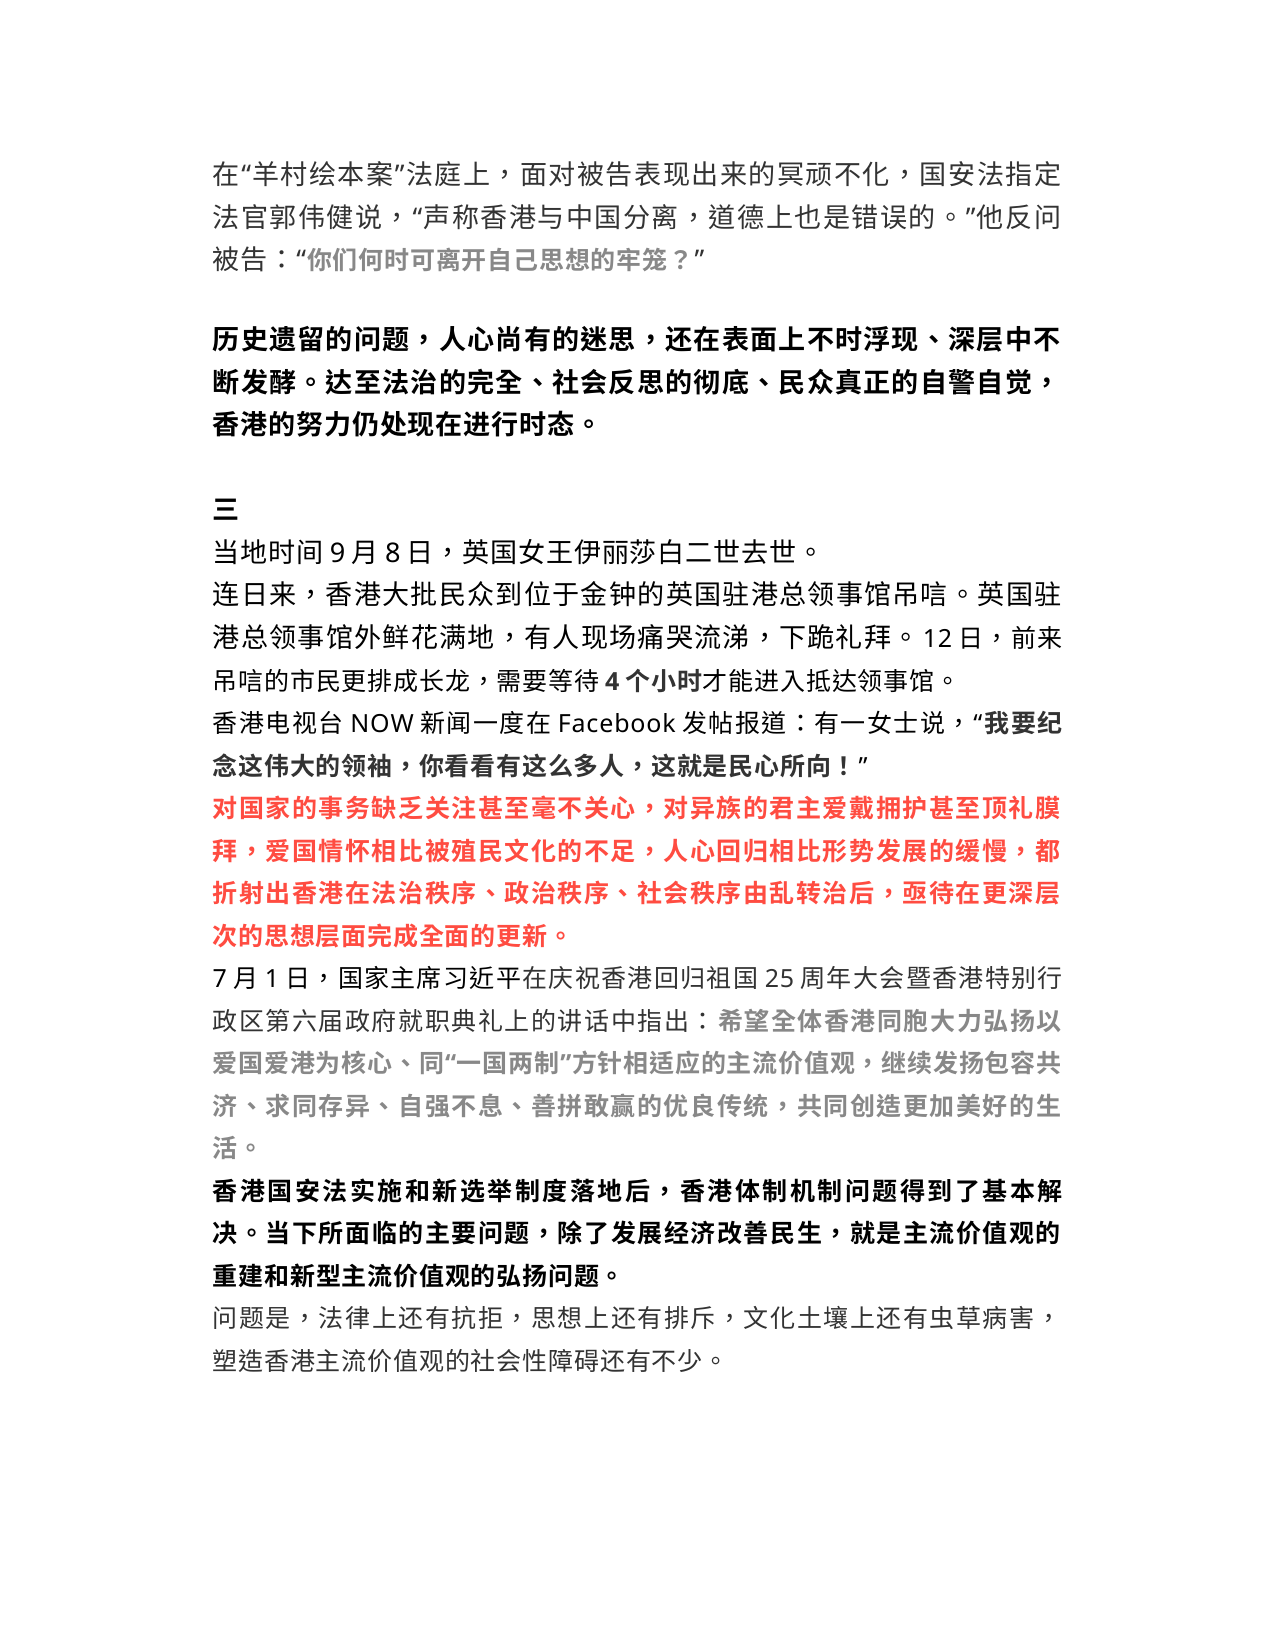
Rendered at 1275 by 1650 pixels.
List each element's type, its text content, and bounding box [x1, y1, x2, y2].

text 三 [212, 485, 1062, 527]
text 7月1日，国家主席习近平在庆祝香港回归祖国25周年大会暨香港特别行政区第六届政府就职典礼上的讲话中指出：希望全体香港同胞大力弘扬以爱国爱港为核心、同“一国两制”方针相适应的主流价值观，继续发扬包容共济、求同存异、自强不息、善拼敢赢的优良传统，共同创造更加美好的生活。 [212, 952, 1062, 1165]
text 香港国安法实施和新选举制度落地后，香港体制机制问题得到了基本解决。当下所面临的主要问题，除了发展经济改善民生，就是主流价值观的重建和新型主流价值观的弘扬问题。 [212, 1165, 1062, 1292]
text 香港电视台NOW新闻一度在Facebook发帖报道：有一女士说，“我要纪念这伟大的领袖，你看看有这么多人，这就是民心所向！” [212, 697, 1062, 782]
text 在“羊村绘本案”法庭上，面对被告表现出来的冥顽不化，国安法指定法官郭伟健说，“声称香港与中国分离，道德上也是错误的。”他反问被告：“你们何时可离开自己思想的牢笼？” [212, 150, 1062, 277]
text 历史遗留的问题，人心尚有的迷思，还在表面上不时浮现、深层中不断发酵。达至法治的完全、社会反思的彻底、民众真正的自警自觉，香港的努力仍处现在进行时态。 [212, 315, 1062, 442]
text 问题是，法律上还有抗拒，思想上还有排斥，文化土壤上还有虫草病害，塑造香港主流价值观的社会性障碍还有不少。 [212, 1292, 1062, 1377]
text 当地时间9月8日，英国女王伊丽莎白二世去世。 [212, 527, 1062, 570]
text 连日来，香港大批民众到位于金钟的英国驻港总领事馆吊唁。英国驻港总领事馆外鲜花满地，有人现场痛哭流涕，下跪礼拜。12日，前来吊唁的市民更排成长龙，需要等待4个小时才能进入抵达领事馆。 [212, 570, 1062, 697]
text 对国家的事务缺乏关注甚至毫不关心，对异族的君主爱戴拥护甚至顶礼膜拜，爱国情怀相比被殖民文化的不足，人心回归相比形势发展的缓慢，都折射出香港在法治秩序、政治秩序、社会秩序由乱转治后，亟待在更深层次的思想层面完成全面的更新。 [212, 782, 1062, 952]
